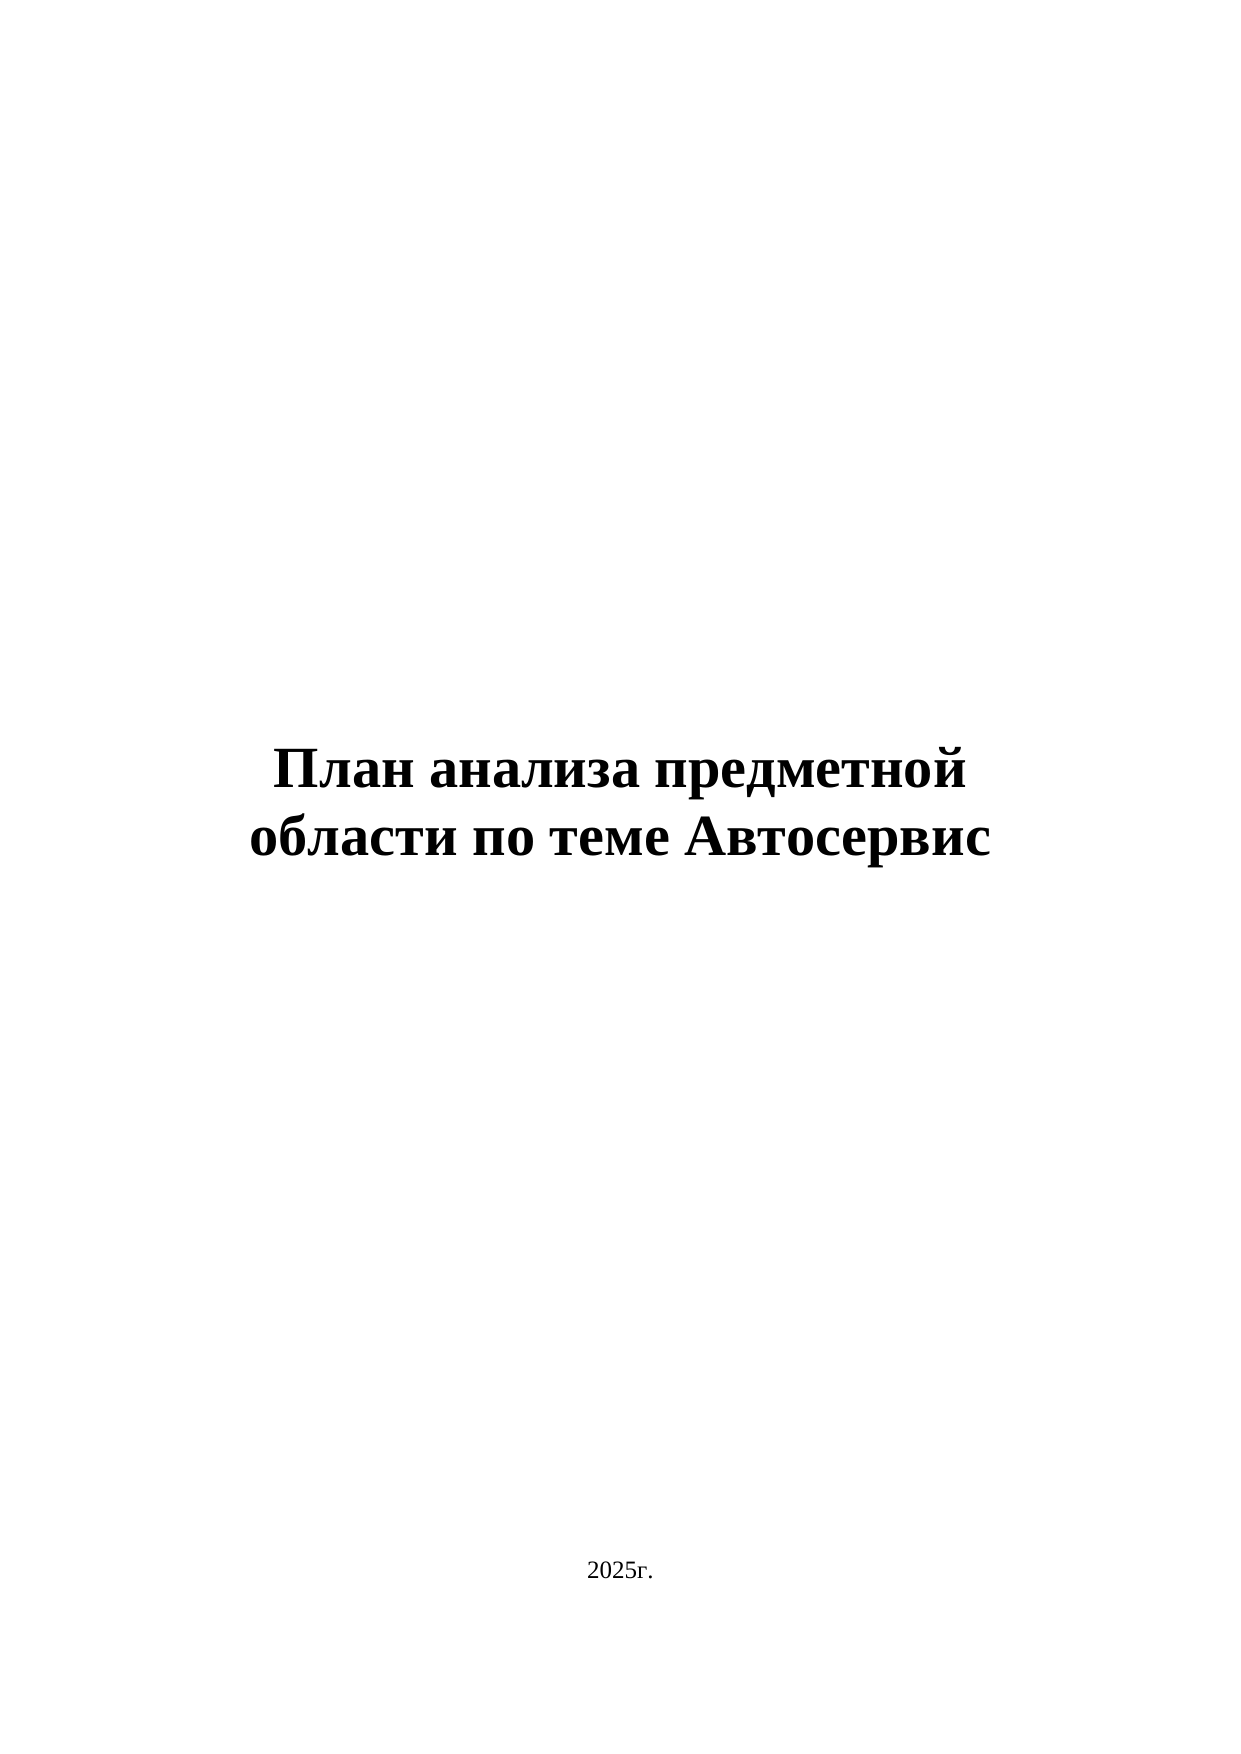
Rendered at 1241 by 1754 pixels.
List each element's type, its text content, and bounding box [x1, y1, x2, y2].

text 2025г. [187, 1555, 1053, 1584]
text План анализа предметной области по теме Автосервис [187, 733, 274, 867]
text План анализа предметной области по теме Автосервис [967, 733, 1053, 867]
